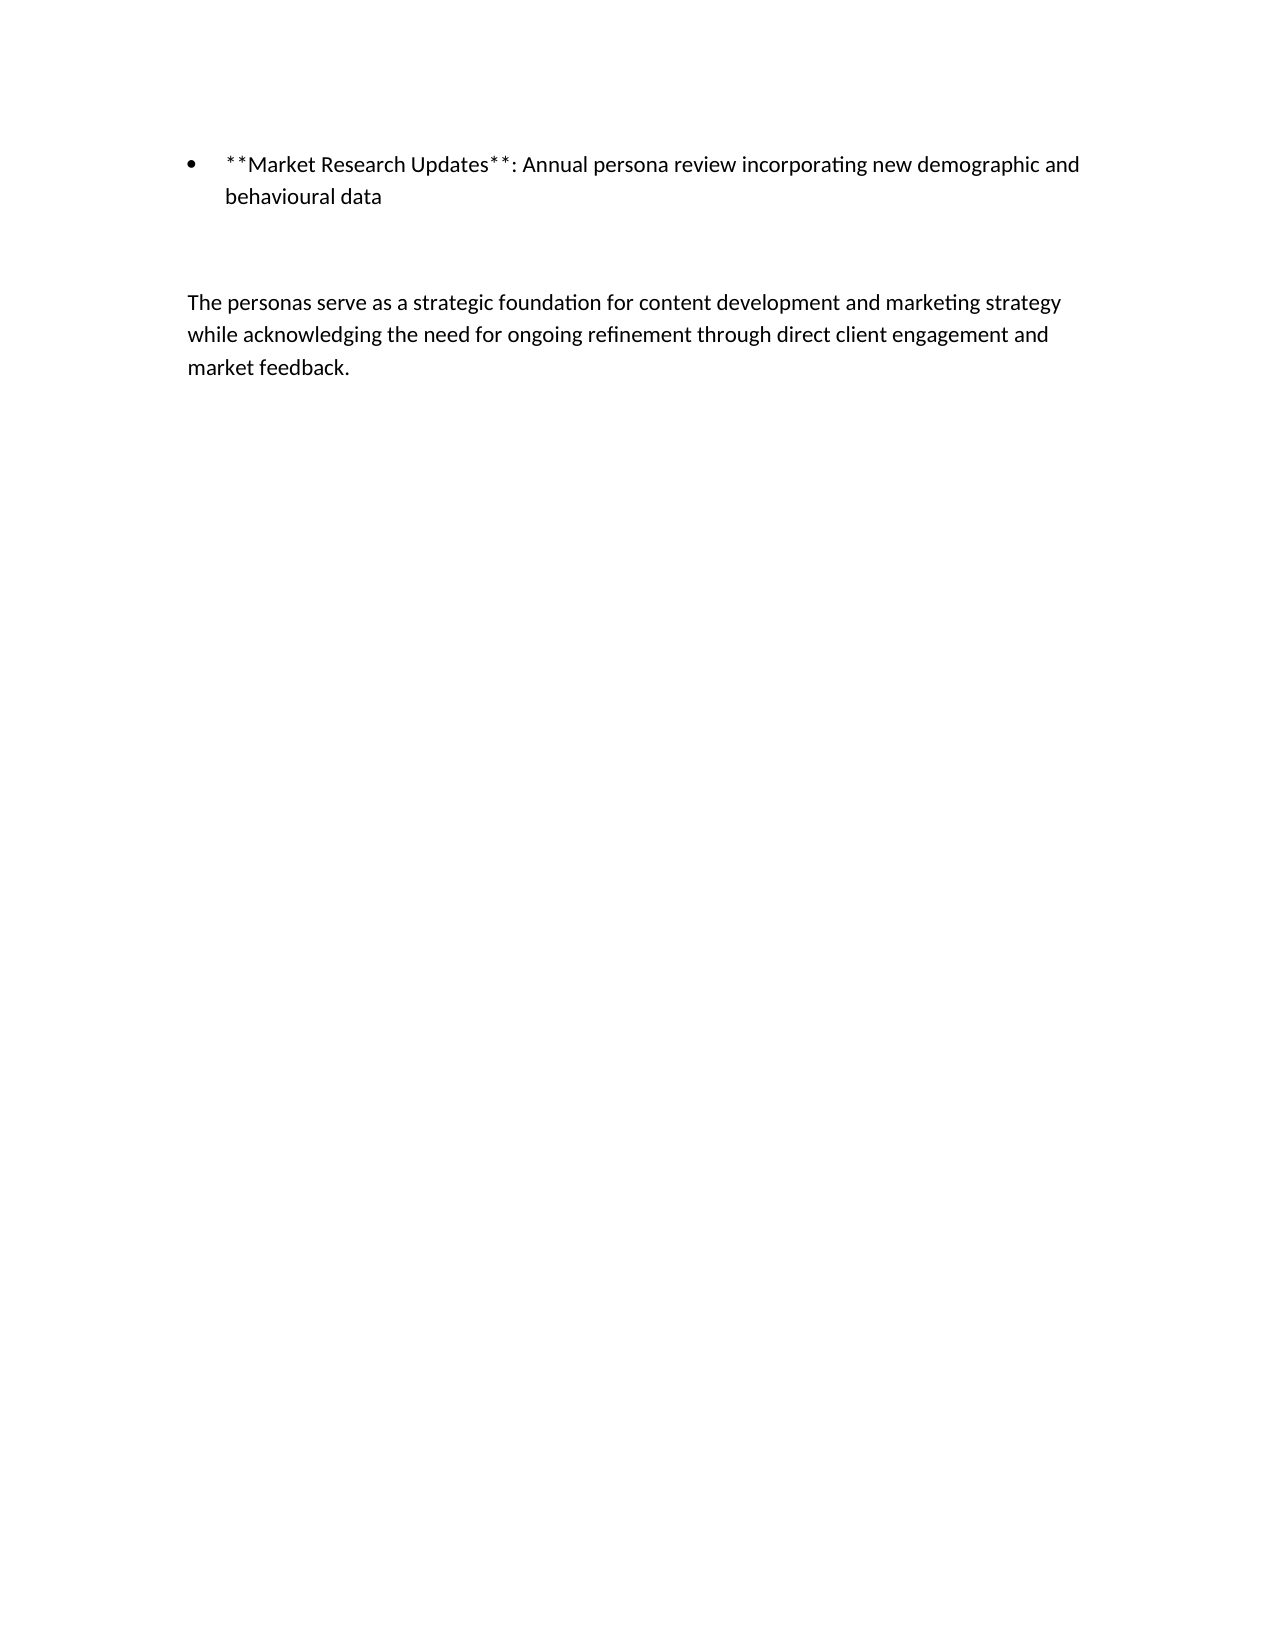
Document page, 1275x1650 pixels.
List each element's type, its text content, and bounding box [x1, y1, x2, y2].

text The personas serve as a strategic foundation for content development and marketing strategy while acknowledging the need for ongoing refinement through direct client engagement and market feedback. [187, 288, 1087, 381]
list **Market Research Updates**: Annual persona review incorporating new demographic and behavioural data [187, 150, 1087, 210]
